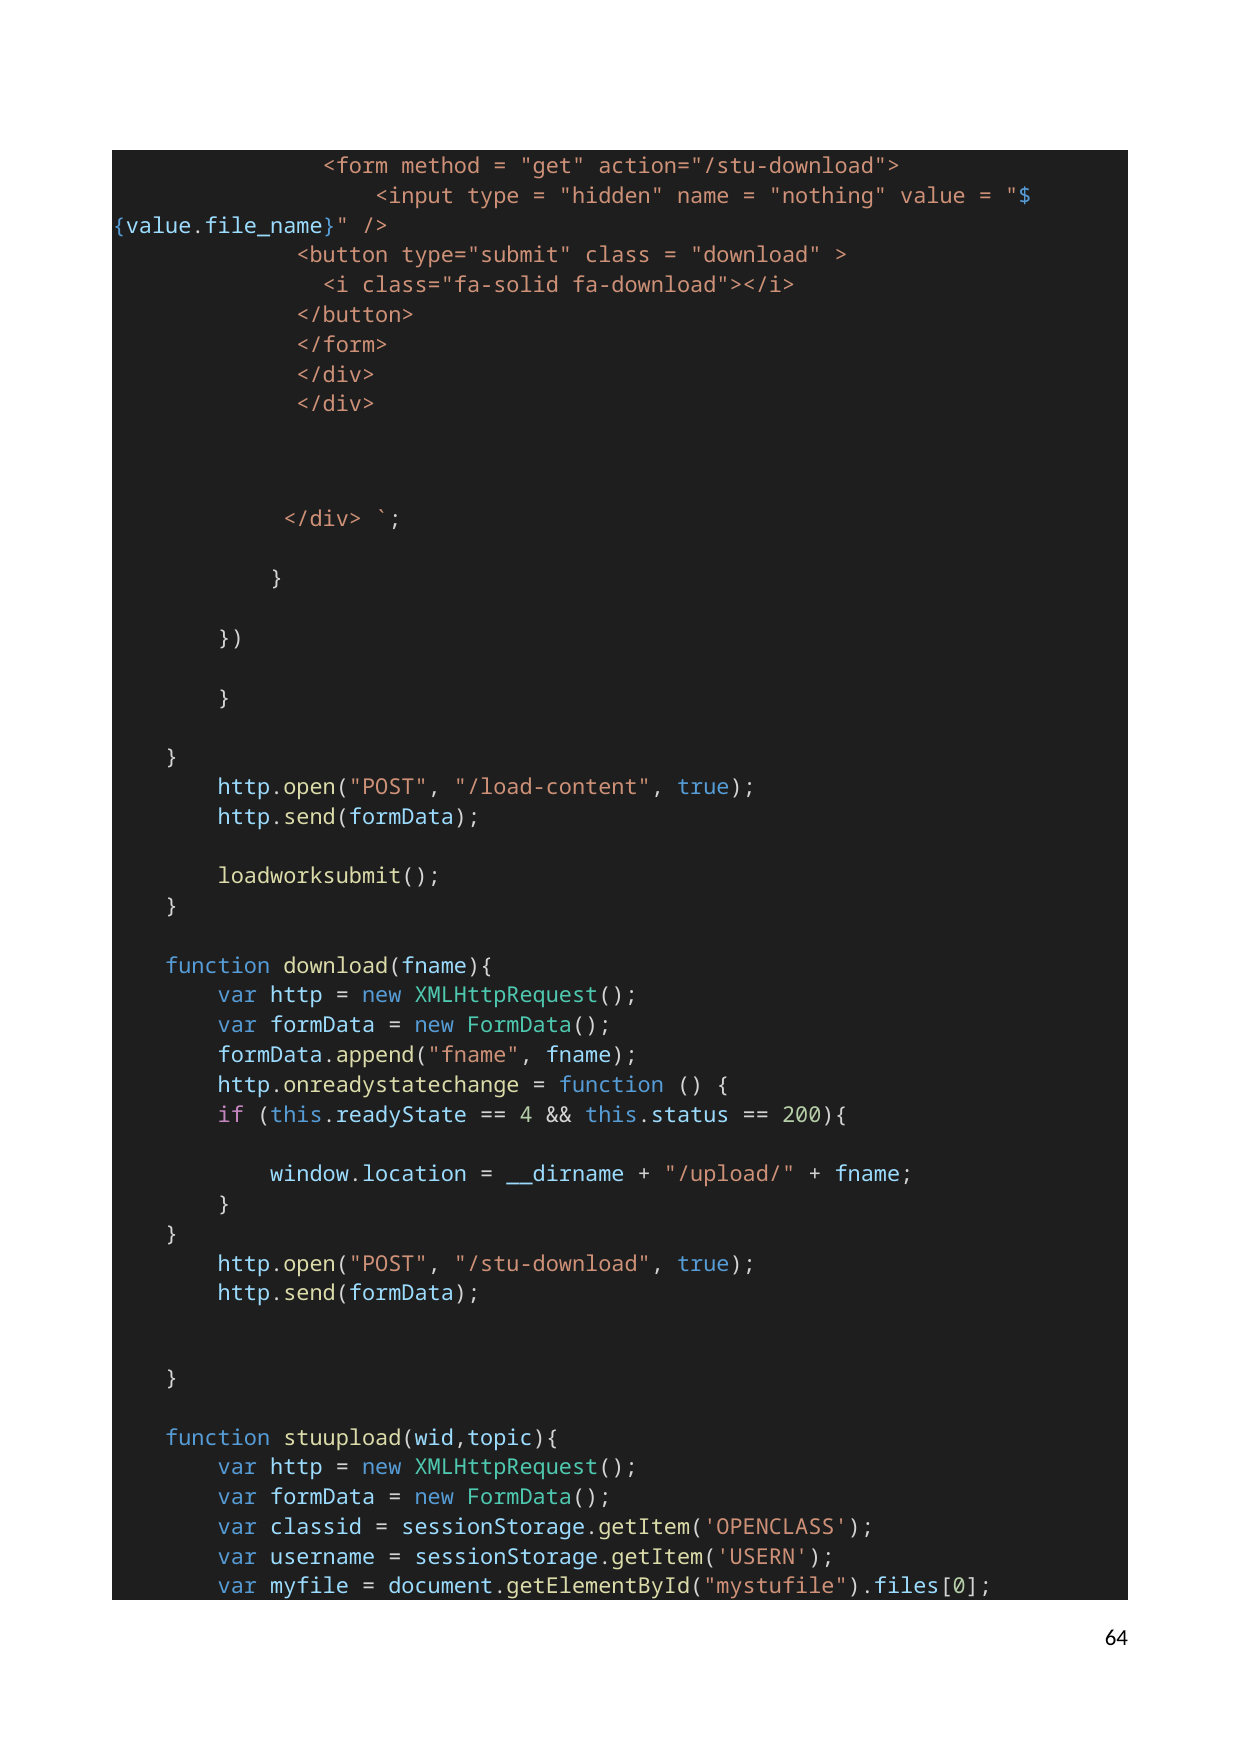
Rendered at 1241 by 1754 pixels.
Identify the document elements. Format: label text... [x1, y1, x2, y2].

text function download(fname){ [112, 949, 1128, 979]
text <form method = "get" action="/stu-download"> [112, 150, 1128, 180]
text var classid = sessionStorage.getItem('OPENCLASS'); [112, 1511, 1128, 1541]
text }) [112, 622, 1128, 652]
text window.location = __dirname + "/upload/" + fname; [112, 1158, 1128, 1188]
text } [112, 681, 1128, 711]
text </form> [112, 329, 1128, 358]
text </button> [112, 299, 1128, 329]
text </div> [112, 388, 1128, 418]
text loadworksubmit(); [112, 860, 1128, 890]
text var formData = new FormData(); [112, 1009, 1128, 1039]
text if (this.readyState == 4 && this.status == 200){ [112, 1098, 1128, 1128]
text function stuupload(wid,topic){ [112, 1421, 1128, 1451]
text <input type = "hidden" name = "nothing" value = "${value.file_name}" /> [112, 180, 1128, 239]
text } [112, 1362, 1128, 1392]
text } [112, 562, 1128, 592]
text <button type="submit" class = "download" > [112, 239, 1128, 269]
text http.open("POST", "/load-content", true); [112, 771, 1128, 801]
text </div> [112, 358, 1128, 388]
text http.onreadystatechange = function () { [112, 1069, 1128, 1098]
text var formData = new FormData(); [112, 1481, 1128, 1511]
text } [112, 890, 1128, 920]
text http.send(formData); [112, 1277, 1128, 1307]
text } [112, 1218, 1128, 1247]
text formData.append("fname", fname); [112, 1039, 1128, 1069]
text var http = new XMLHttpRequest(); [112, 979, 1128, 1009]
text } [112, 1188, 1128, 1218]
text <i class="fa-solid fa-download"></i> [112, 269, 1128, 299]
text http.send(formData); [112, 801, 1128, 830]
text } [112, 741, 1128, 771]
text var myfile = document.getElementById("mystufile").files[0]; [112, 1570, 1128, 1600]
text var http = new XMLHttpRequest(); [112, 1451, 1128, 1481]
text </div> `; [112, 503, 1128, 532]
text http.open("POST", "/stu-download", true); [112, 1247, 1128, 1277]
text var username = sessionStorage.getItem('USERN'); [112, 1541, 1128, 1570]
